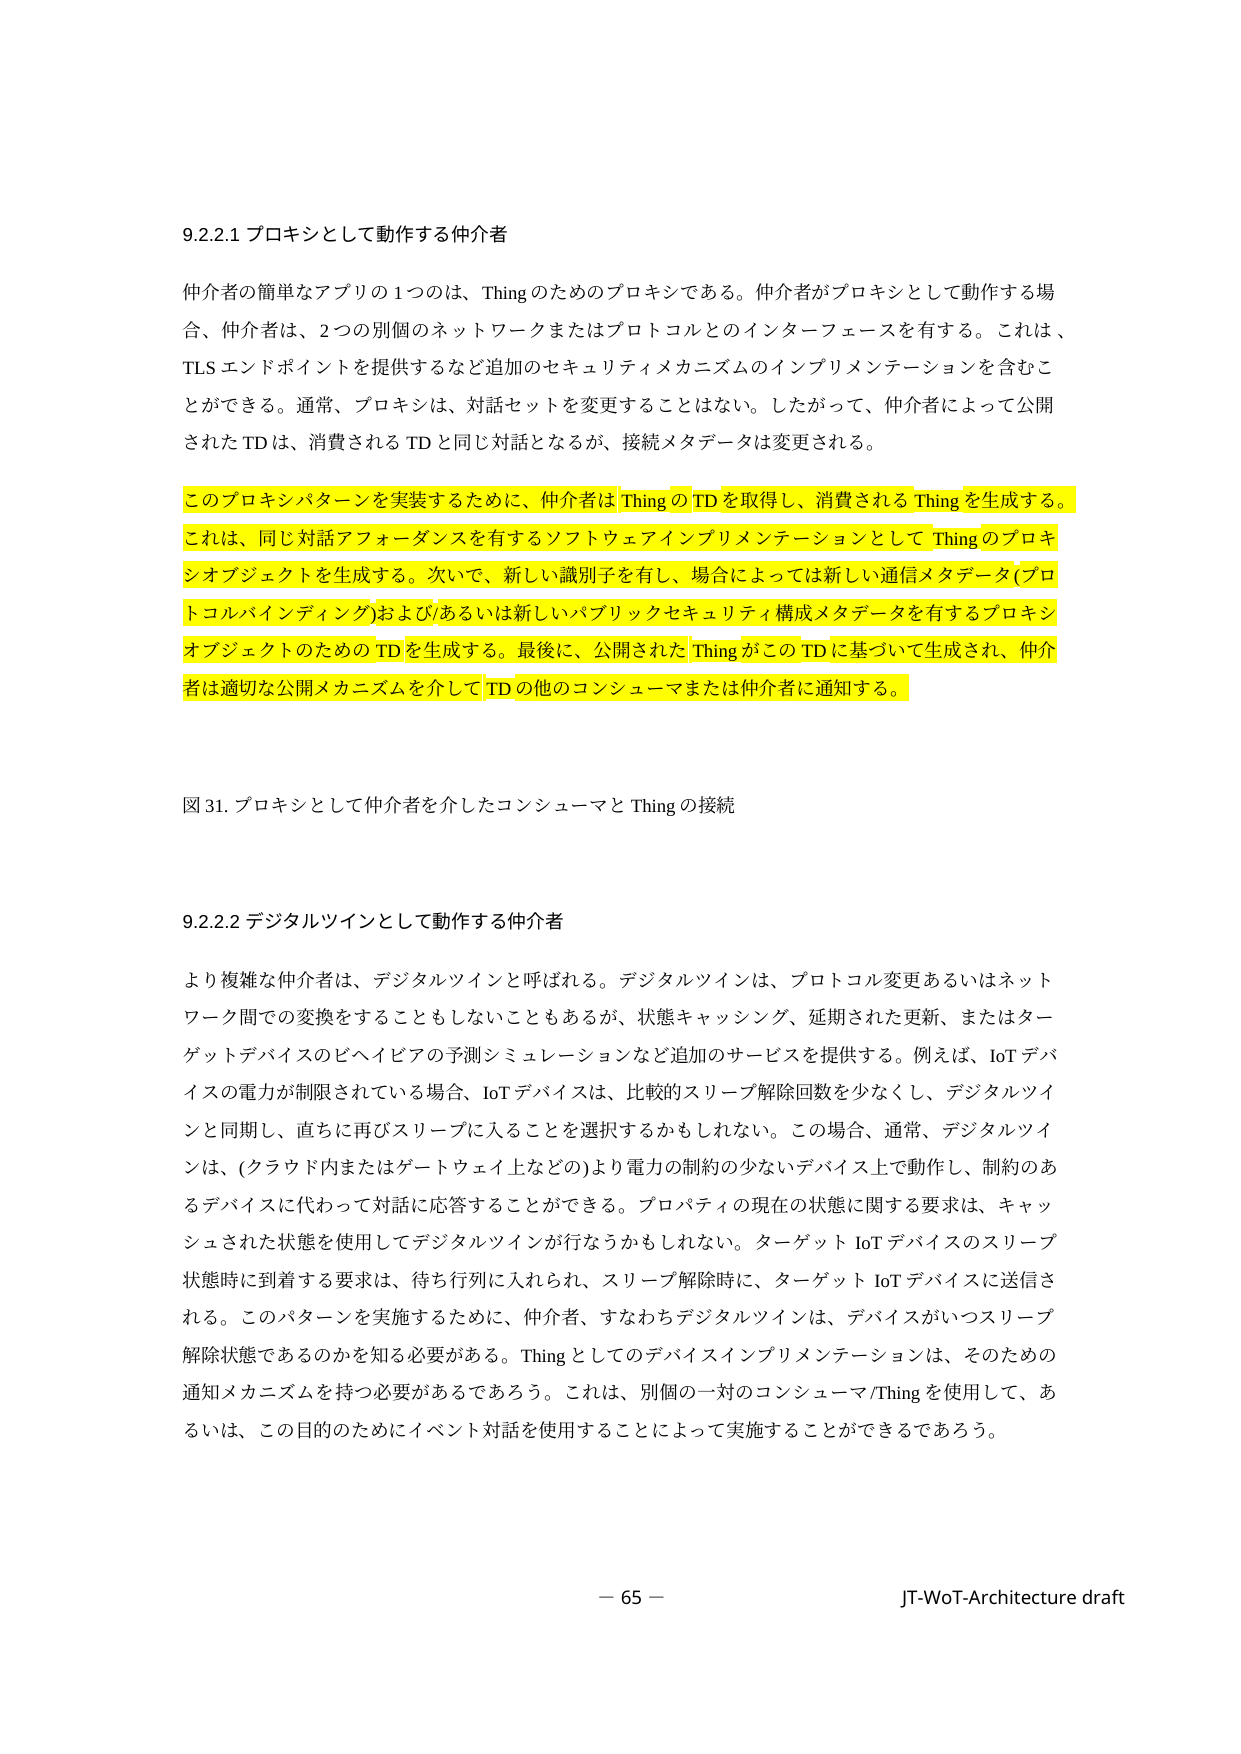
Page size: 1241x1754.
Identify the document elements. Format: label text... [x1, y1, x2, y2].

text このプロキシパターンを実装するために、仲介者はThingのTDを取得し、消費されるThingを生成する。これは、同じ対話アフォーダンスを有するソフトウェアインプリメンテーションとしてThingのプロキシオブジェクトを生成する。次いで、新しい識別子を有し、場合によっては新しい通信メタデータ(プロトコルバインディング)および/あるいは新しいパブリックセキュリティ構成メタデータを有するプロキシオブジェクトのためのTDを生成する。最後に、公開されたThingがこのTDに基づいて生成され、仲介者は適切な公開メカニズムを介してTDの他のコンシューマまたは仲介者に通知する。 [182, 481, 1058, 706]
subtitle 9.2.2.1 プロキシとして動作する仲介者 [182, 214, 1058, 252]
text 図31. プロキシとして仲介者を介したコンシューマとThingの接続 [182, 785, 1058, 823]
text より複雑な仲介者は、デジタルツインと呼ばれる。デジタルツインは、プロトコル変更あるいはネットワーク間での変換をすることもしないこともあるが、状態キャッシング、延期された更新、またはターゲットデバイスのビヘイビアの予測シミュレーションなど追加のサービスを提供する。例えば、IoTデバイスの電力が制限されている場合、IoTデバイスは、比較的スリープ解除回数を少なくし、デジタルツインと同期し、直ちに再びスリープに入ることを選択するかもしれない。この場合、通常、デジタルツインは、(クラウド内またはゲートウェイ上などの)より電力の制約の少ないデバイス上で動作し、制約のあるデバイスに代わって対話に応答することができる。プロパティの現在の状態に関する要求は、キャッシュされた状態を使用してデジタルツインが行なうかもしれない。ターゲットIoTデバイスのスリープ状態時に到着する要求は、待ち行列に入れられ、スリープ解除時に、ターゲットIoTデバイスに送信される。このパターンを実施するために、仲介者、すなわちデジタルツインは、デバイスがいつスリープ解除状態であるのかを知る必要がある。Thingとしてのデバイスインプリメンテーションは、そのための通知メカニズムを持つ必要があるであろう。これは、別個の一対のコンシューマ/Thingを使用して、あるいは、この目的のためにイベント対話を使用することによって実施することができるであろう。 [182, 960, 1058, 1448]
subtitle 9.2.2.2 デジタルツインとして動作する仲介者 [182, 902, 1058, 939]
text 仲介者の簡単なアプリの1つのは、Thingのためのプロキシである。仲介者がプロキシとして動作する場合、仲介者は、2つの別個のネットワークまたはプロトコルとのインターフェースを有する。これは、TLSエンドポイントを提供するなど追加のセキュリティメカニズムのインプリメンテーションを含むことができる。通常、プロキシは、対話セットを変更することはない。したがって、仲介者によって公開されたTDは、消費されるTDと同じ対話となるが、接続メタデータは変更される。 [182, 273, 1058, 460]
